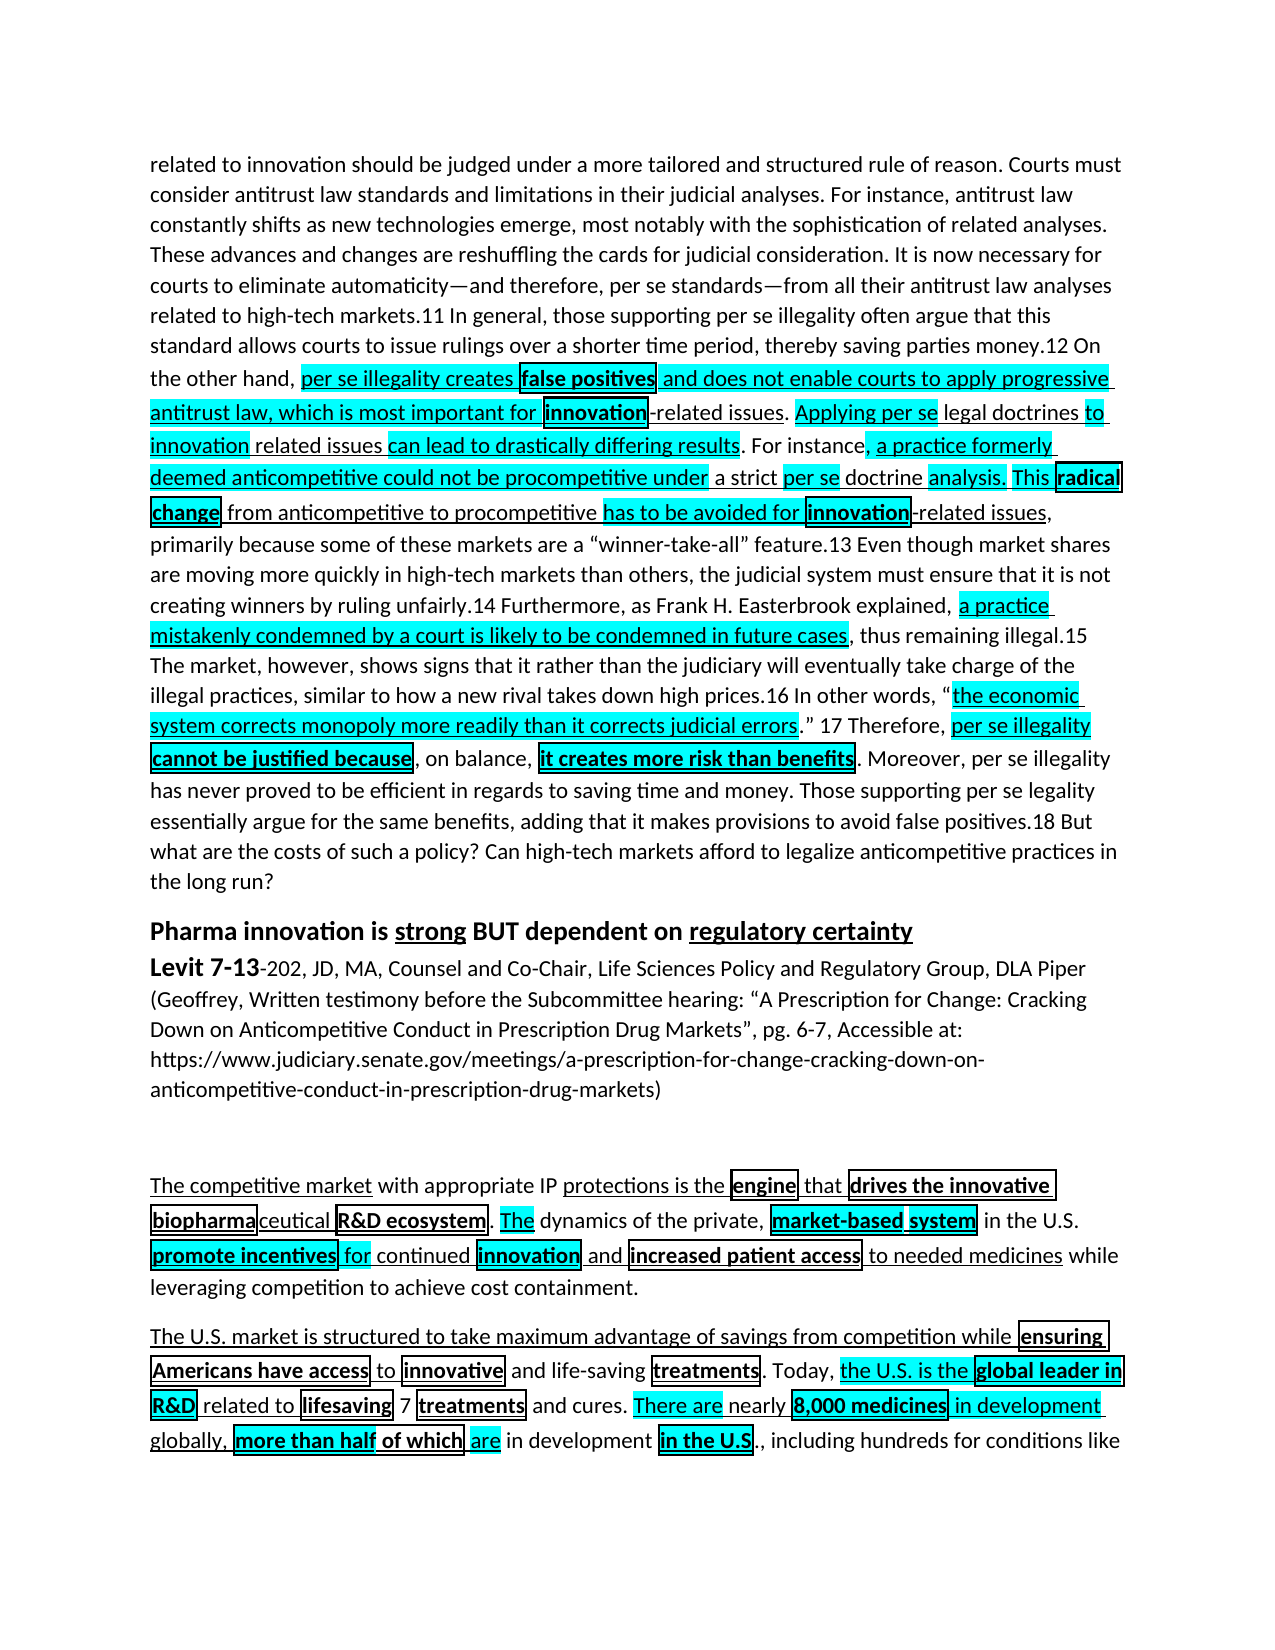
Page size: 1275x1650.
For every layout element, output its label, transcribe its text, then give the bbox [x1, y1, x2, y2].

text The competitive market with appropriate IP protections is the engine that drives the innovative biopharmaceutical R&D ecosystem. The dynamics of the private, market-based system in the U.S. promote incentives for continued innovation and increased patient access to needed medicines while leveraging competition to achieve cost containment. [150, 1169, 1125, 1301]
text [150, 150, 1125, 895]
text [150, 1320, 1125, 1456]
text Levit 7-13-202, JD, MA, Counsel and Co-Chair, Life Sciences Policy and Regulatory Group, DLA Piper (Geoffrey, Written testimony before the Subcommittee hearing: “A Prescription for Change: Cracking Down on Anticompetitive Conduct in Prescription Drug Markets”, pg. 6-7, Accessible at: https://www.judiciary.senate.gov/meetings/a-prescription-for-change-cracking-down-on-anticompetitive-conduct-in-prescription-drug-markets) [150, 950, 1125, 1103]
subtitle Pharma innovation is strong BUT dependent on regulatory certainty [150, 914, 1125, 947]
